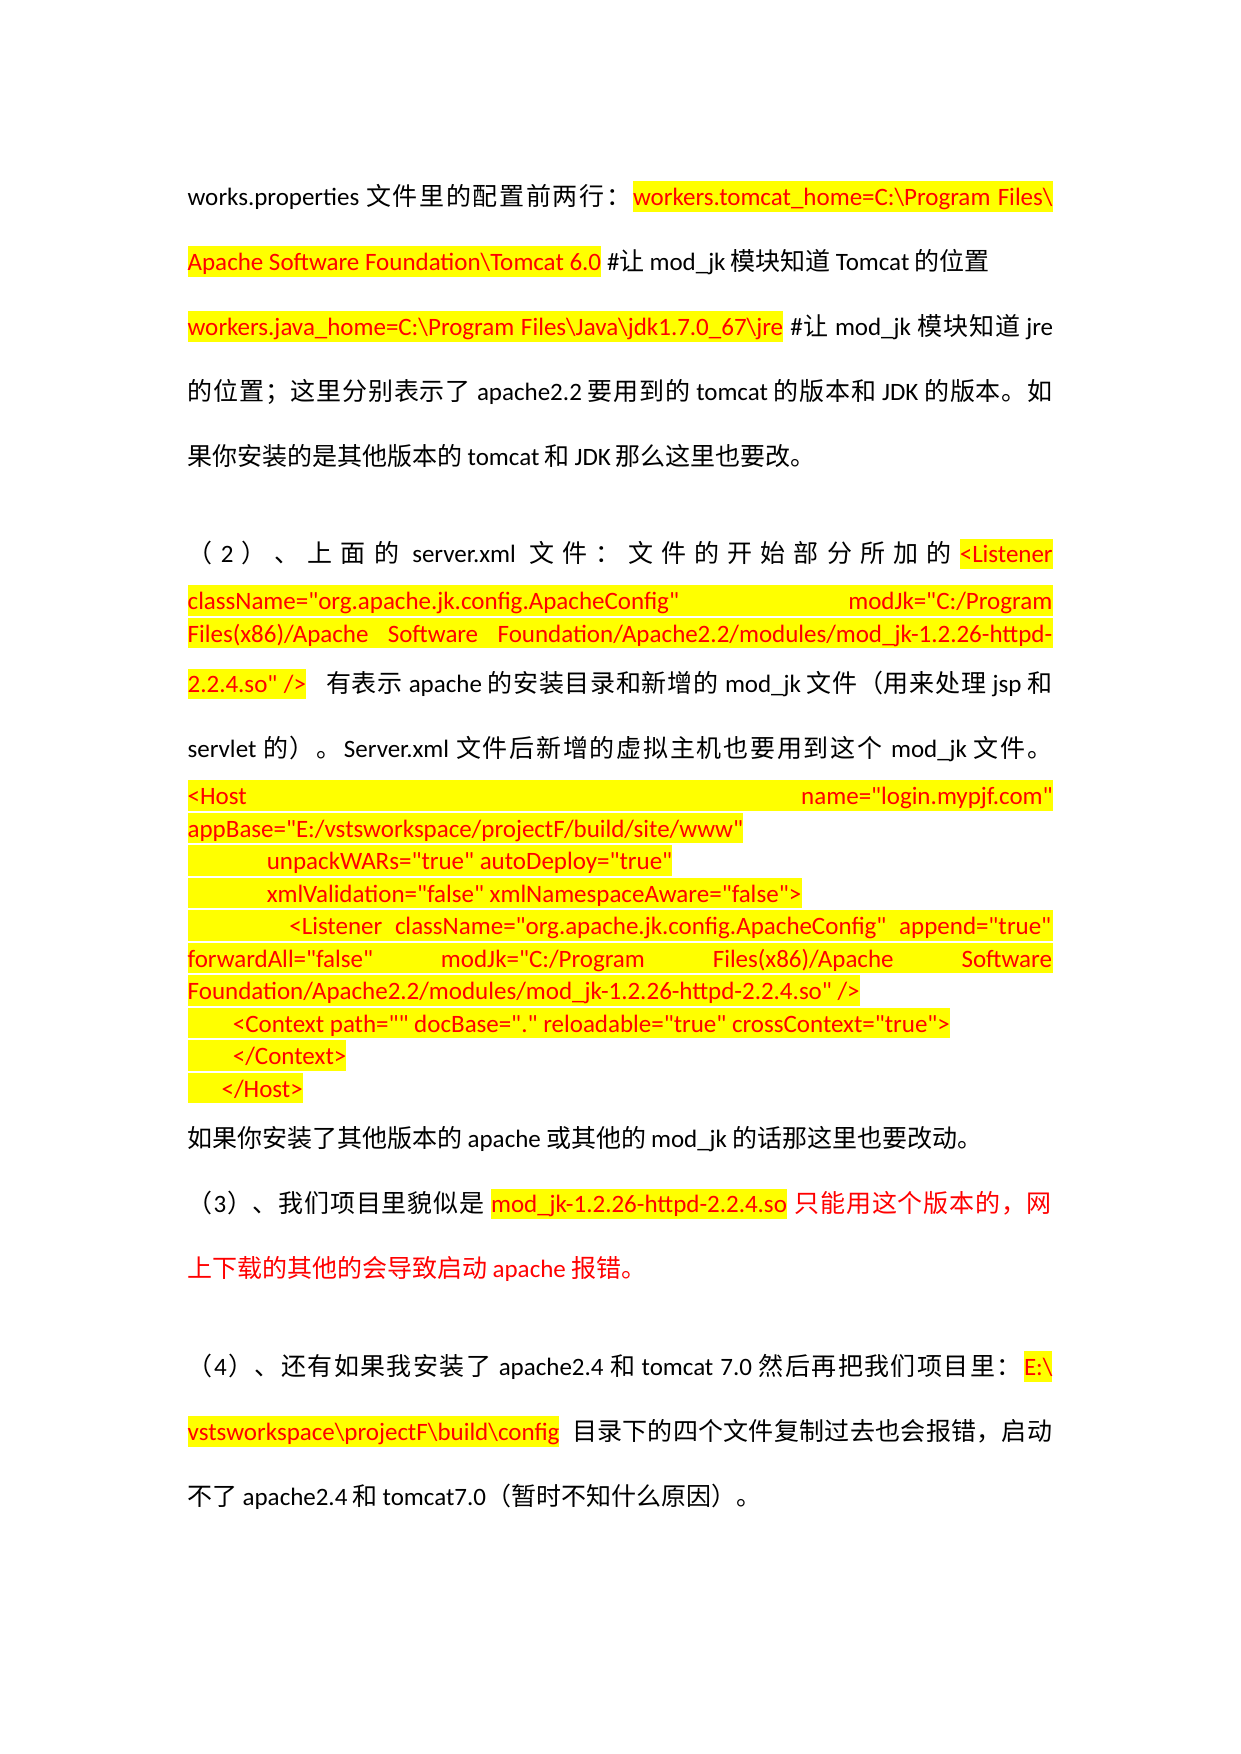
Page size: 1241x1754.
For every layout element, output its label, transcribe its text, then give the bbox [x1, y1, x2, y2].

text （3）、我们项目里貌似是mod_jk-1.2.26-httpd-2.2.4.so 只能用这个版本的，网上下载的其他的会导致启动apache报错。 [187, 1169, 1053, 1299]
text </Host> [187, 1072, 1053, 1104]
text 如果你安装了其他版本的apache或其他的mod_jk的话那这里也要改动。 [187, 1104, 1053, 1169]
text （2）、上面的server.xml文件：文件的开始部分所加的<Listener className="org.apache.jk.config.ApacheConfig" modJk="C:/Program Files(x86)/Apache Software Foundation/Apache2.2/modules/mod_jk-1.2.26-httpd-2.2.4.so" /> 有表示apache的安装目录和新增的mod_jk文件（用来处理jsp和servlet的）。Server.xml文件后新增的虚拟主机也要用到这个mod_jk文件。 <Host name="login.mypjf.com" appBase="E:/vstsworkspace/projectF/build/site/www" [187, 519, 1053, 844]
text （4）、还有如果我安装了apache2.4和tomcat 7.0然后再把我们项目里：E:\vstsworkspace\projectF\build\config 目录下的四个文件复制过去也会报错，启动不了apache2.4和tomcat7.0（暂时不知什么原因）。 [187, 1332, 1053, 1527]
text </Context> [187, 1039, 1053, 1072]
text unpackWARs="true" autoDeploy="true" [187, 844, 1053, 877]
text workers.java_home=C:\Program Files\Java\jdk1.7.0_67\jre #让mod_jk模块知道jre的位置；这里分别表示了apache2.2要用到的tomcat的版本和JDK的版本。如果你安装的是其他版本的tomcat和JDK那么这里也要改。 [187, 292, 1053, 487]
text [187, 162, 1053, 292]
text <Listener className="org.apache.jk.config.ApacheConfig" append="true" forwardAll="false" modJk="C:/Program Files(x86)/Apache Software Foundation/Apache2.2/modules/mod_jk-1.2.26-httpd-2.2.4.so" /> [187, 957, 1053, 1007]
text xmlValidation="false" xmlNamespaceAware="false"> [187, 877, 1053, 909]
text <Context path="" docBase="." reloadable="true" crossContext="true"> [187, 1007, 1053, 1039]
